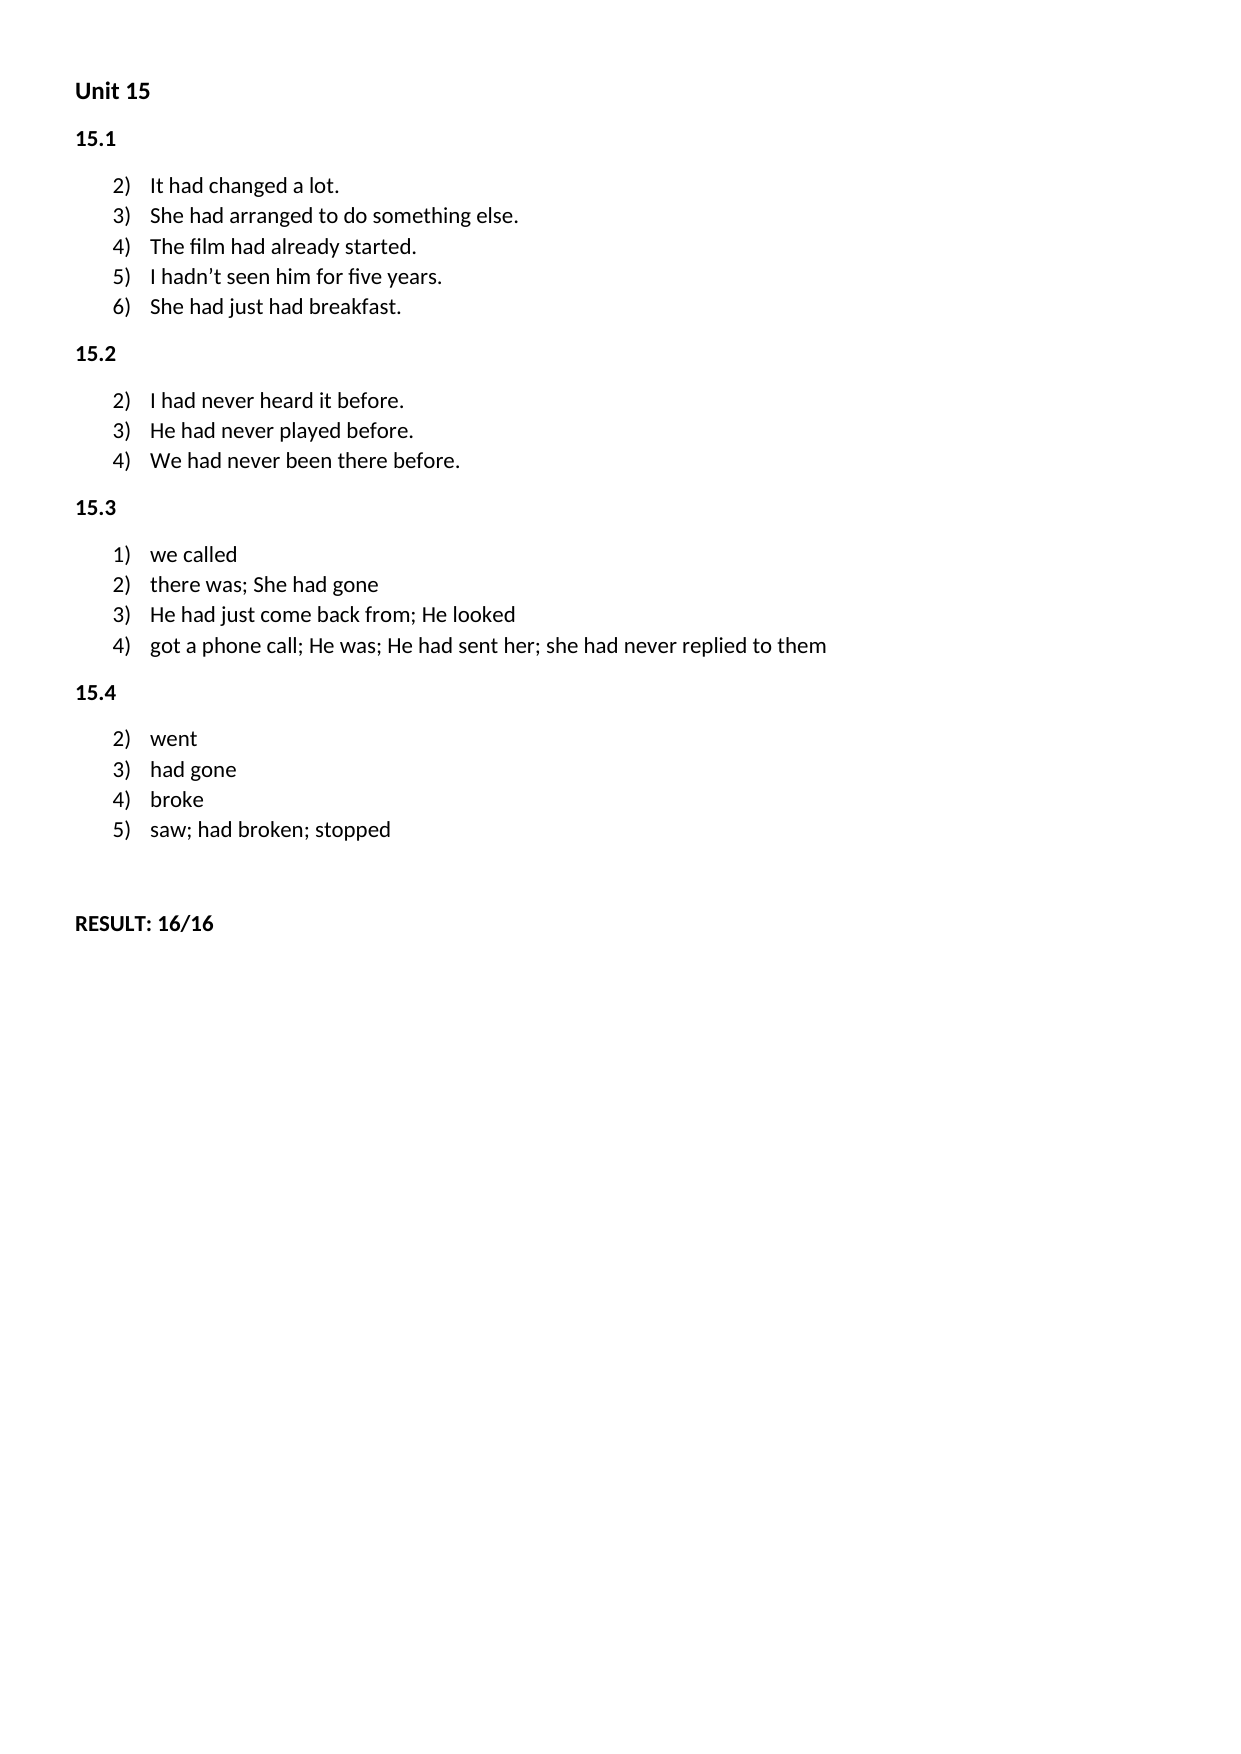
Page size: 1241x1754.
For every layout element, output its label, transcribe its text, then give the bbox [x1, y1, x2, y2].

list there was; She had gone [112, 570, 1165, 598]
list I hadn’t seen him for five years. [112, 262, 1165, 290]
list got a phone call; He was; He had sent her; she had never replied to them [112, 631, 1165, 659]
list He had never played before. [112, 416, 1165, 444]
list had gone [112, 755, 1165, 783]
list We had never been there before. [112, 446, 1165, 474]
text 15.3 [75, 493, 1165, 521]
list I had never heard it before. [112, 386, 1165, 414]
list He had just come back from; He looked [112, 601, 1165, 629]
list we called [112, 540, 1165, 568]
text 15.4 [75, 678, 1165, 706]
list She had arranged to do something else. [112, 202, 1165, 230]
text RESULT: 16/16 [75, 909, 1165, 937]
list It had changed a lot. [112, 171, 1165, 199]
list went [112, 724, 1165, 753]
list broke [112, 785, 1165, 813]
list She had just had breakfast. [112, 292, 1165, 320]
list saw; had broken; stopped [112, 815, 1165, 843]
text Unit 15 [75, 75, 1165, 106]
list The film had already started. [112, 232, 1165, 260]
text 15.2 [75, 339, 1165, 367]
text 15.1 [75, 124, 1165, 153]
